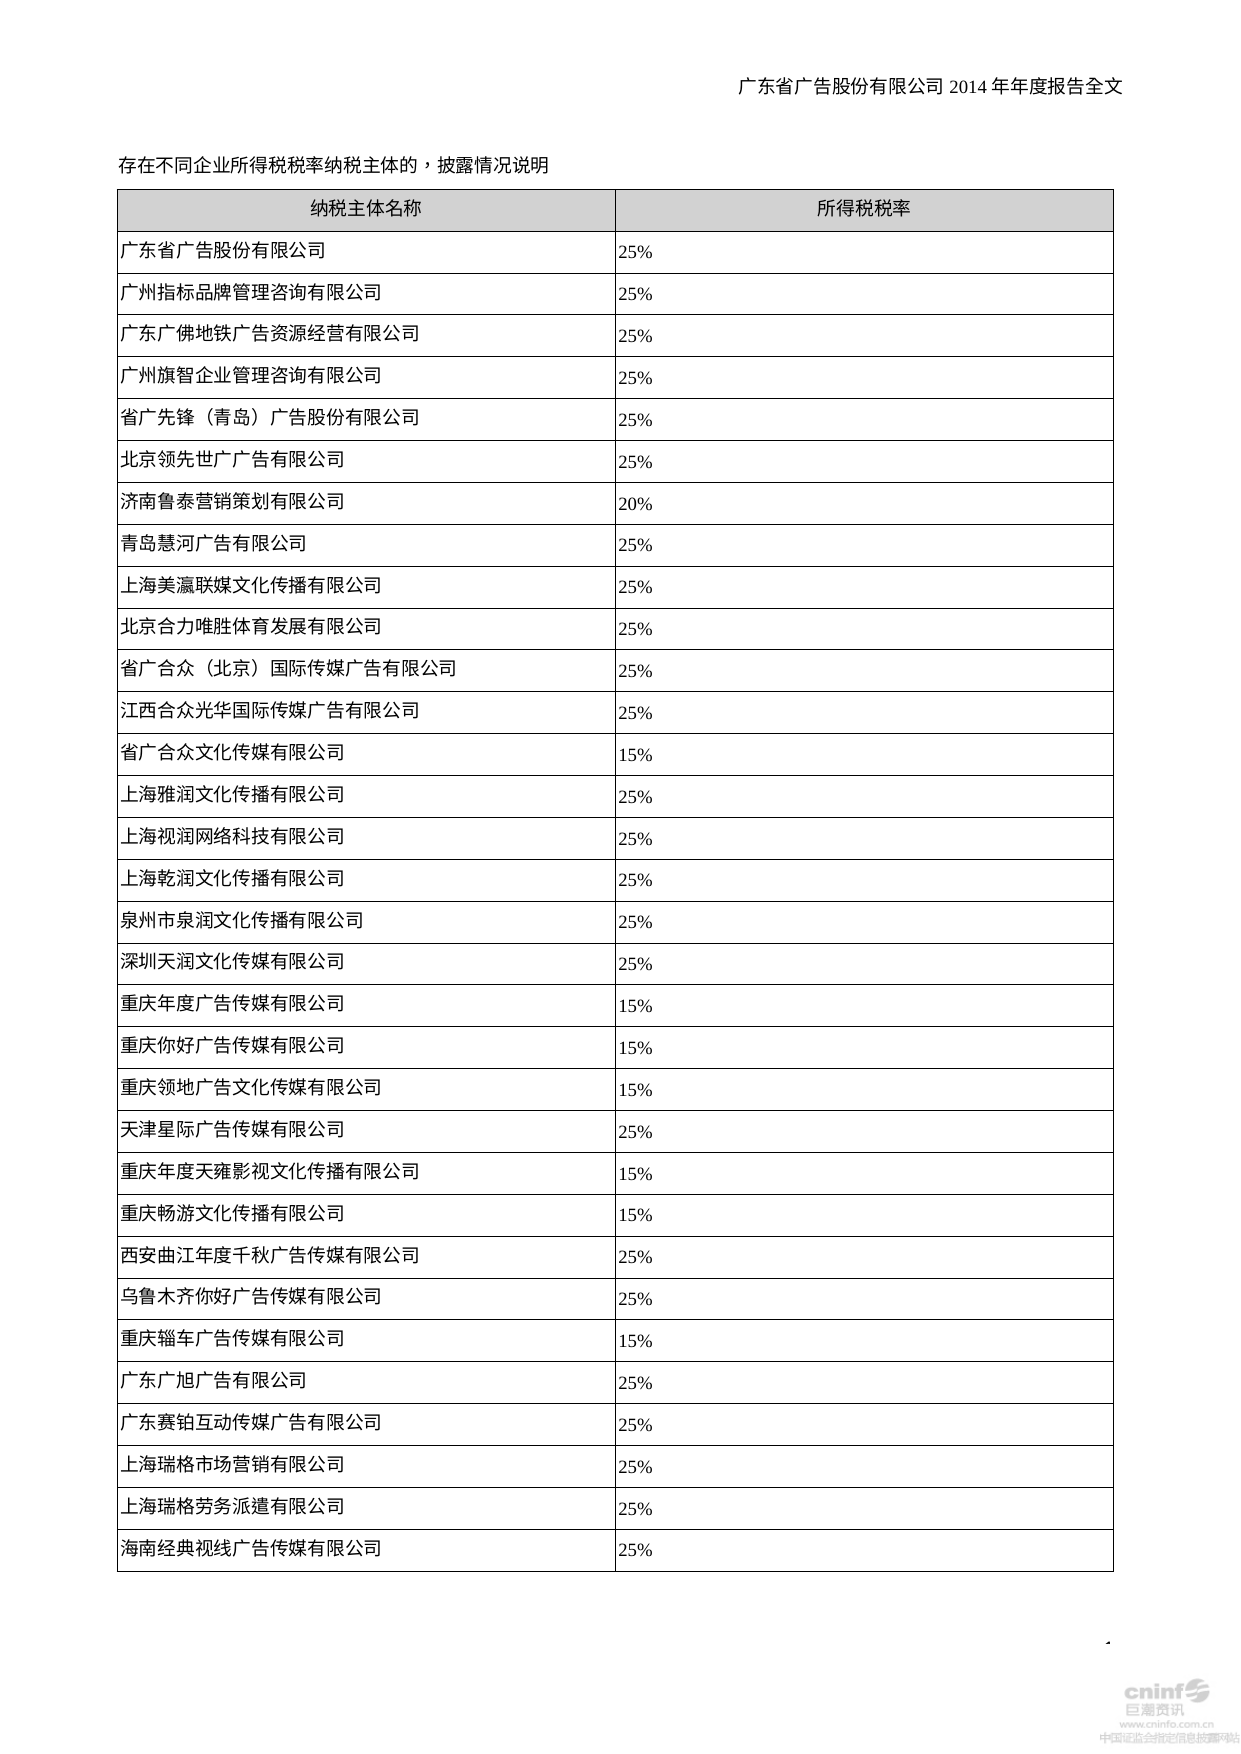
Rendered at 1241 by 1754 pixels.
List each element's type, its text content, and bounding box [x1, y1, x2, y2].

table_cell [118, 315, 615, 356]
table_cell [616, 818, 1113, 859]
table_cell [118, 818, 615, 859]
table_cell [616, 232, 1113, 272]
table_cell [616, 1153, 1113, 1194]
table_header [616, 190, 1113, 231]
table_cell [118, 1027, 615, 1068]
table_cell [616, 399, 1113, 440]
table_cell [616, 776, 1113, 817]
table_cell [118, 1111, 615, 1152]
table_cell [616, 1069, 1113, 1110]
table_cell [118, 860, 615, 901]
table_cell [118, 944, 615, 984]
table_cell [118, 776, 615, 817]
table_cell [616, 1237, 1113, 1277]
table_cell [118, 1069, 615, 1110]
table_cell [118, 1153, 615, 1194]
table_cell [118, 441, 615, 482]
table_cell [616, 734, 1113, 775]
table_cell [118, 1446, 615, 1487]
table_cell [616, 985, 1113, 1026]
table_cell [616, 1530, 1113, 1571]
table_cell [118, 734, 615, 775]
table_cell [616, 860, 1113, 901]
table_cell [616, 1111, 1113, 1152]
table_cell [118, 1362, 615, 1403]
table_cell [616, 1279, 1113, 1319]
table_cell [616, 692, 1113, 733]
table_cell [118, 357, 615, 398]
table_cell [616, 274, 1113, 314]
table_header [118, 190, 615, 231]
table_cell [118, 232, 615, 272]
text 存在不同企业所得税税率纳税主体的，披露情况说明 [118, 152, 1123, 177]
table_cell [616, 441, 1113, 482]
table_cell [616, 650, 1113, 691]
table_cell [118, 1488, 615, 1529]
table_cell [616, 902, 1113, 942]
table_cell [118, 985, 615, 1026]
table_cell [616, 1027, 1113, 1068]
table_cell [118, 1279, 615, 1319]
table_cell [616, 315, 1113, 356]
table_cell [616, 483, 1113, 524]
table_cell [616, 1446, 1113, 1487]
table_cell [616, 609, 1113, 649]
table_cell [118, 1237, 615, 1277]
picture [1099, 1673, 1241, 1754]
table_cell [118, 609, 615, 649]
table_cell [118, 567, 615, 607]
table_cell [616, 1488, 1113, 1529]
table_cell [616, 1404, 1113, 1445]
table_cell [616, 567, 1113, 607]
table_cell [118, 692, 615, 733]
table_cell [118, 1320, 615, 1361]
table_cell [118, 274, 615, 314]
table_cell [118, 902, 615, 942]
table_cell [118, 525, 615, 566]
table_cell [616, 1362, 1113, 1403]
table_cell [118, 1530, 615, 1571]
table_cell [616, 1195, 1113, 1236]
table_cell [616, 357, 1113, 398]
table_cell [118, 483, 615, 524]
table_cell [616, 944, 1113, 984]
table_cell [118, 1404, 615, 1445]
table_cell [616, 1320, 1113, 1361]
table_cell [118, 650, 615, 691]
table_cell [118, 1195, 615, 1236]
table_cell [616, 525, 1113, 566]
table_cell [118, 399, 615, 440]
